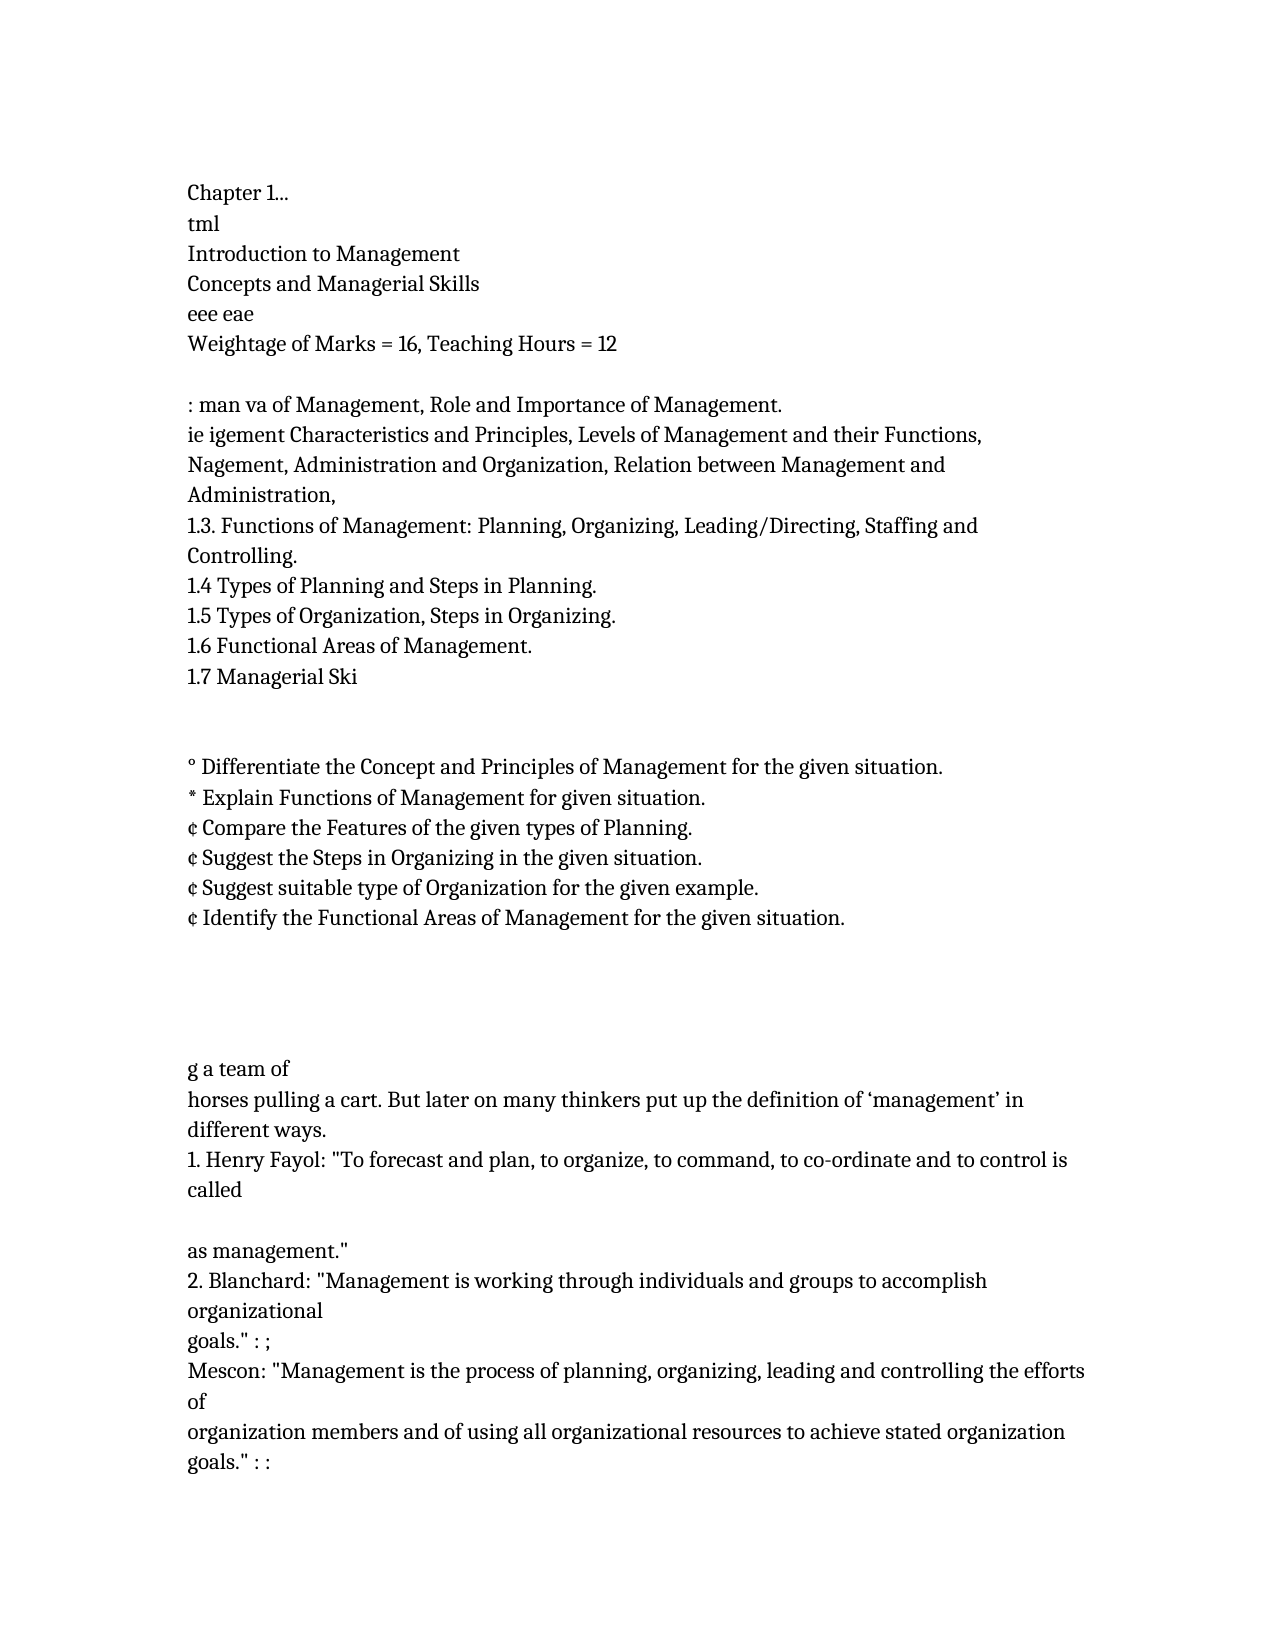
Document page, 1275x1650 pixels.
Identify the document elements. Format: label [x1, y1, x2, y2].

text [187, 150, 1087, 1475]
